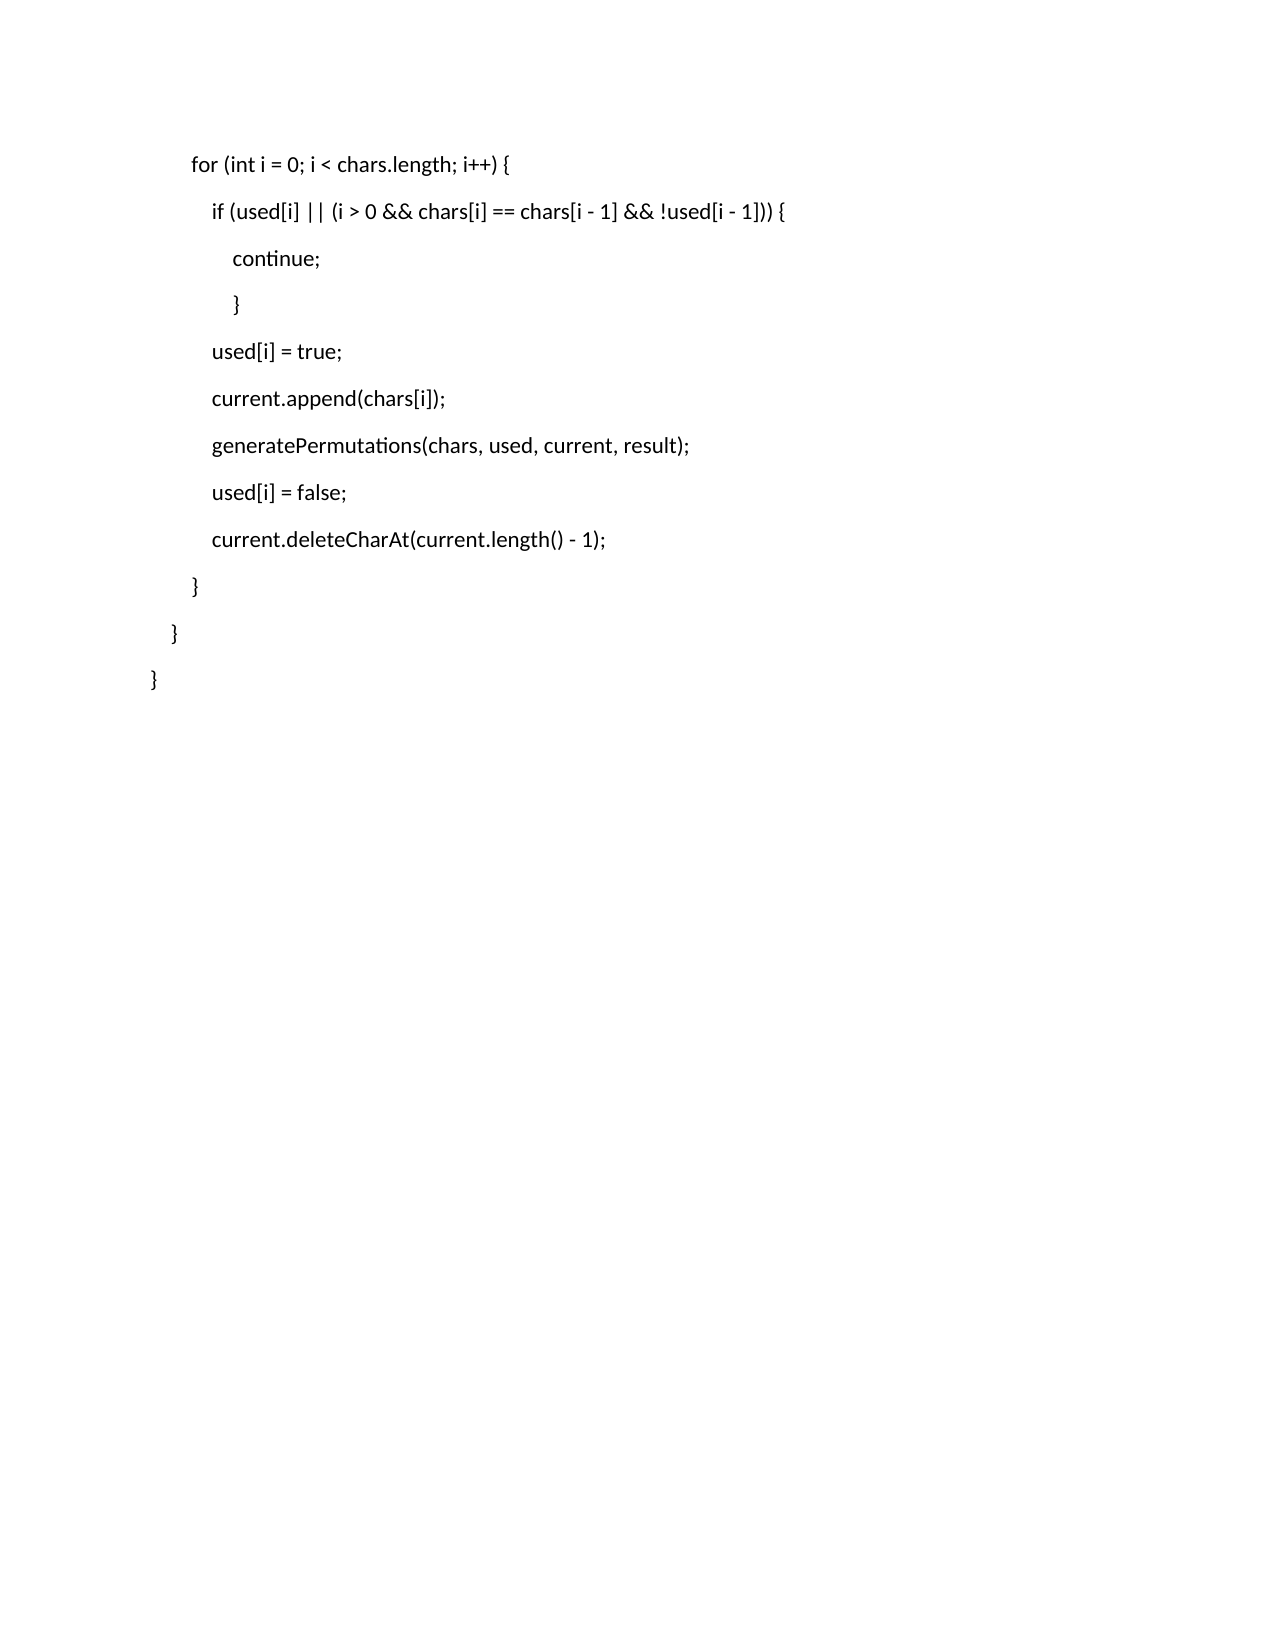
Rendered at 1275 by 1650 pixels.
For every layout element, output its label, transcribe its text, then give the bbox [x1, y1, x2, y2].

text if (used[i] || (i > 0 && chars[i] == chars[i - 1] && !used[i - 1])) { [150, 197, 1125, 225]
text continue; [150, 244, 1125, 272]
text } [150, 291, 1125, 319]
text } [150, 572, 1125, 600]
text used[i] = true; [150, 337, 1125, 366]
text current.append(chars[i]); [150, 384, 1125, 412]
text current.deleteCharAt(current.length() - 1); [150, 525, 1125, 553]
text generatePermutations(chars, used, current, result); [150, 431, 1125, 459]
text } [150, 666, 1125, 694]
text for (int i = 0; i < chars.length; i++) { [150, 150, 1125, 178]
text } [150, 619, 1125, 647]
text used[i] = false; [150, 478, 1125, 506]
